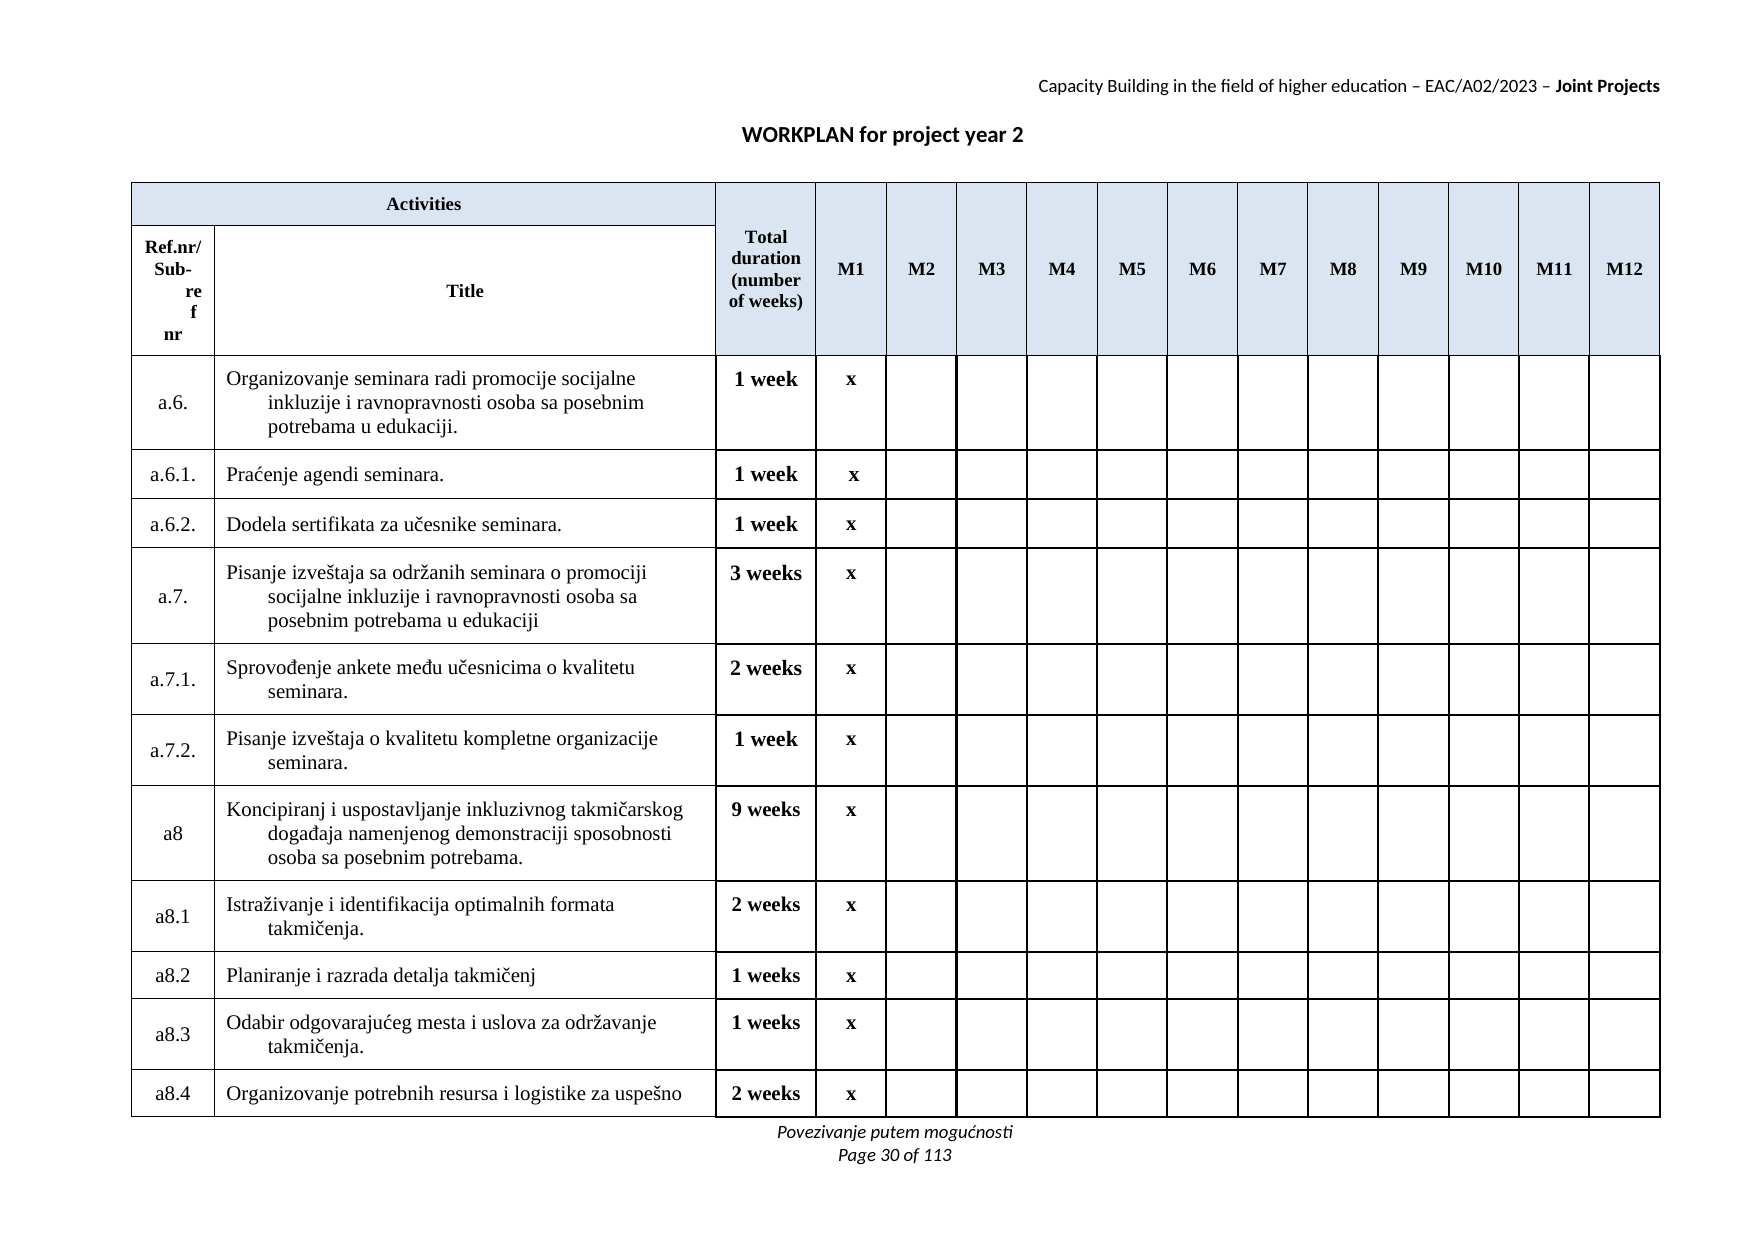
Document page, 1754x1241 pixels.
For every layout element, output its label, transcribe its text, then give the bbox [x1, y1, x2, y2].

table_cell [1168, 356, 1237, 449]
table_cell [1309, 549, 1377, 642]
table_cell x [817, 500, 885, 547]
table_cell [958, 953, 1026, 998]
table_cell [1028, 716, 1096, 784]
table_cell [958, 787, 1026, 879]
table_cell [1520, 882, 1588, 951]
table_cell [1520, 500, 1588, 547]
table_cell [887, 716, 955, 784]
table_cell Istraživanje i identifikacija optimalnih formata takmičenja. [215, 881, 715, 951]
table_header M7 [1238, 183, 1307, 355]
table_cell [1028, 1071, 1096, 1116]
table_cell [1239, 787, 1307, 879]
table_cell Sprovođenje ankete među učesnicima o kvalitetu seminara. [215, 644, 715, 713]
table_cell [1028, 953, 1096, 998]
table_cell a.7.1. [132, 644, 214, 713]
table_header Activities [132, 183, 715, 225]
table_cell Organizovanje seminara radi promocije socijalne inkluzije i ravnopravnosti osoba sa posebnim potrebama u edukaciji. [215, 356, 715, 449]
table_cell [1098, 953, 1166, 998]
table_cell [958, 500, 1026, 547]
table_cell [1450, 451, 1518, 498]
table_cell [1590, 953, 1659, 998]
table_cell [958, 356, 1026, 449]
table_cell [1239, 716, 1307, 784]
table_cell [1098, 549, 1166, 642]
table_cell [958, 1000, 1026, 1069]
table_cell [1098, 451, 1166, 498]
table_header M8 [1308, 183, 1378, 355]
table_cell [887, 953, 955, 998]
table_cell 1 week [717, 356, 815, 449]
table_cell a8.2 [132, 952, 214, 998]
table_cell [1168, 787, 1237, 879]
table_cell [1379, 356, 1448, 449]
table_cell Odabir odgovarajućeg mesta i uslova za održavanje takmičenja. [215, 999, 715, 1069]
table_header M9 [1379, 183, 1448, 355]
table_cell [958, 549, 1026, 642]
table_cell [1590, 1000, 1659, 1069]
table_cell x [817, 356, 885, 449]
table_cell [1379, 451, 1448, 498]
table_cell [887, 787, 955, 879]
table_cell [1450, 1000, 1518, 1069]
table_cell [1450, 645, 1518, 713]
table_cell [1379, 882, 1448, 951]
table_cell [1450, 882, 1518, 951]
table_cell a8.3 [132, 999, 214, 1069]
table_cell [1309, 645, 1377, 713]
table_cell [1098, 500, 1166, 547]
table_header M2 [887, 183, 956, 355]
table_cell [1520, 716, 1588, 784]
table_cell [1590, 356, 1659, 449]
table_cell Ref.nr/ Sub-ref nr [132, 226, 214, 355]
table_cell [1239, 1071, 1307, 1116]
table_cell x [817, 645, 885, 713]
table_cell [958, 716, 1026, 784]
table_cell [1590, 1071, 1659, 1116]
table_cell 3 weeks [717, 549, 815, 642]
table_cell [1098, 645, 1166, 713]
table_cell Dodela sertifikata za učesnike seminara. [215, 499, 715, 547]
table_cell [1450, 716, 1518, 784]
table_cell [1450, 500, 1518, 547]
table_header M1 [816, 183, 886, 355]
table_cell [1168, 451, 1237, 498]
table_cell [1028, 500, 1096, 547]
table_cell [1379, 787, 1448, 879]
table_cell [1239, 500, 1307, 547]
table_cell [1168, 549, 1237, 642]
table_cell x [817, 882, 885, 951]
table_cell Pisanje izveštaja sa održanih seminara o promociji socijalne inkluzije i ravnopravnosti osoba sa posebnim potrebama u edukaciji [215, 548, 715, 642]
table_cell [215, 1070, 715, 1116]
table_header M5 [1098, 183, 1167, 355]
table_cell [1379, 645, 1448, 713]
table_cell [1098, 882, 1166, 951]
table_header M4 [1027, 183, 1097, 355]
table_cell [887, 549, 955, 642]
table_cell [1239, 882, 1307, 951]
table_cell x [817, 549, 885, 642]
table_cell [887, 645, 955, 713]
table_cell [958, 645, 1026, 713]
table_cell [1098, 356, 1166, 449]
table_cell [1168, 716, 1237, 784]
table_cell [1098, 716, 1166, 784]
table_cell [1520, 451, 1588, 498]
table_cell [887, 882, 955, 951]
table_cell 1 weeks [717, 1000, 815, 1069]
table_cell [1309, 356, 1377, 449]
table_cell [958, 1071, 1026, 1116]
table_cell [1168, 882, 1237, 951]
table_cell [1520, 645, 1588, 713]
table_cell [1309, 500, 1377, 547]
table_cell [1309, 451, 1377, 498]
table_cell a.6.1. [132, 450, 214, 498]
table_cell [887, 451, 955, 498]
table_cell x [817, 787, 885, 879]
table_cell [1028, 645, 1096, 713]
text WORKPLAN for project year 2 ☐ [131, 118, 1660, 149]
table_cell a.6. [132, 356, 214, 449]
table_header M11 [1519, 183, 1589, 355]
table_cell [1520, 549, 1588, 642]
table_cell x [817, 1000, 885, 1069]
table_cell [1590, 645, 1659, 713]
table_cell Planiranje i razrada detalja takmičenj [215, 952, 715, 998]
table_cell [1590, 716, 1659, 784]
table_cell [1309, 953, 1377, 998]
table_cell [1098, 1071, 1166, 1116]
table_cell [887, 1000, 955, 1069]
table_cell [1520, 953, 1588, 998]
table_cell [1239, 953, 1307, 998]
table_cell 2 weeks [717, 645, 815, 713]
table_cell [1098, 1000, 1166, 1069]
table_cell x [817, 716, 885, 784]
table_cell [887, 500, 955, 547]
table_cell [1520, 787, 1588, 879]
table_cell [1590, 451, 1659, 498]
table_header Total duration (number of weeks) [716, 183, 815, 355]
table_cell [1028, 549, 1096, 642]
table_cell [1450, 1071, 1518, 1116]
table_cell a.7. [132, 548, 214, 642]
table_cell [887, 1071, 955, 1116]
table_cell [1168, 953, 1237, 998]
table_header M6 [1168, 183, 1237, 355]
table_cell [1309, 1000, 1377, 1069]
table_cell [1590, 882, 1659, 951]
table_header M12 [1590, 183, 1659, 355]
table_cell [1379, 1000, 1448, 1069]
table_cell [1520, 1071, 1588, 1116]
table_cell [958, 882, 1026, 951]
table_cell [1028, 356, 1096, 449]
table_cell Title [215, 226, 715, 355]
table_cell [1239, 451, 1307, 498]
table_cell x [817, 1071, 885, 1116]
table_cell [1379, 500, 1448, 547]
table_cell [1239, 645, 1307, 713]
table_cell [1309, 716, 1377, 784]
table_cell 2 weeks [717, 882, 815, 951]
table_cell 1 week [717, 716, 815, 784]
table_cell [1028, 787, 1096, 879]
table_cell [1309, 882, 1377, 951]
table_cell [1028, 451, 1096, 498]
table_cell [1520, 1000, 1588, 1069]
table_cell 1 weeks [717, 953, 815, 998]
table_cell a8.4 [132, 1070, 214, 1116]
table_header M3 [957, 183, 1026, 355]
table_cell [1379, 549, 1448, 642]
table_cell [1450, 549, 1518, 642]
table_cell [1590, 500, 1659, 547]
table_cell 1 week [717, 500, 815, 547]
table_cell [1239, 356, 1307, 449]
table_cell x [817, 953, 885, 998]
table_cell [1590, 549, 1659, 642]
table_cell 9 weeks [717, 787, 815, 879]
table_cell [1168, 1000, 1237, 1069]
table_cell a8 [132, 786, 214, 879]
table_cell [1028, 1000, 1096, 1069]
table_cell [1168, 500, 1237, 547]
table_cell [1590, 787, 1659, 879]
table_cell a.6.2. [132, 499, 214, 547]
table_cell 2 weeks [717, 1071, 815, 1116]
table_cell Koncipiranj i uspostavljanje inkluzivnog takmičarskog događaja namenjenog demonstraciji sposobnosti osoba sa posebnim potrebama. [215, 786, 715, 879]
table_cell [887, 356, 955, 449]
table_cell [1379, 1071, 1448, 1116]
table_cell [1450, 953, 1518, 998]
table_cell [1168, 1071, 1237, 1116]
table_cell a.7.2. [132, 715, 214, 784]
table_cell [1309, 787, 1377, 879]
table_cell a8.1 [132, 881, 214, 951]
table_cell [1520, 356, 1588, 449]
table_cell Praćenje agendi seminara. [215, 450, 715, 498]
table_header M10 [1449, 183, 1518, 355]
table_cell [1450, 787, 1518, 879]
table_cell 1 week [717, 451, 815, 498]
table_cell x [817, 451, 885, 498]
table_cell Pisanje izveštaja o kvalitetu kompletne organizacije seminara. [215, 715, 715, 784]
table_cell [1239, 549, 1307, 642]
table_cell [1098, 787, 1166, 879]
table_cell [1450, 356, 1518, 449]
table_cell [1379, 716, 1448, 784]
table_cell [1168, 645, 1237, 713]
table_cell [1028, 882, 1096, 951]
table_cell [1309, 1071, 1377, 1116]
table_cell [958, 451, 1026, 498]
table_cell [1379, 953, 1448, 998]
table_cell [1239, 1000, 1307, 1069]
